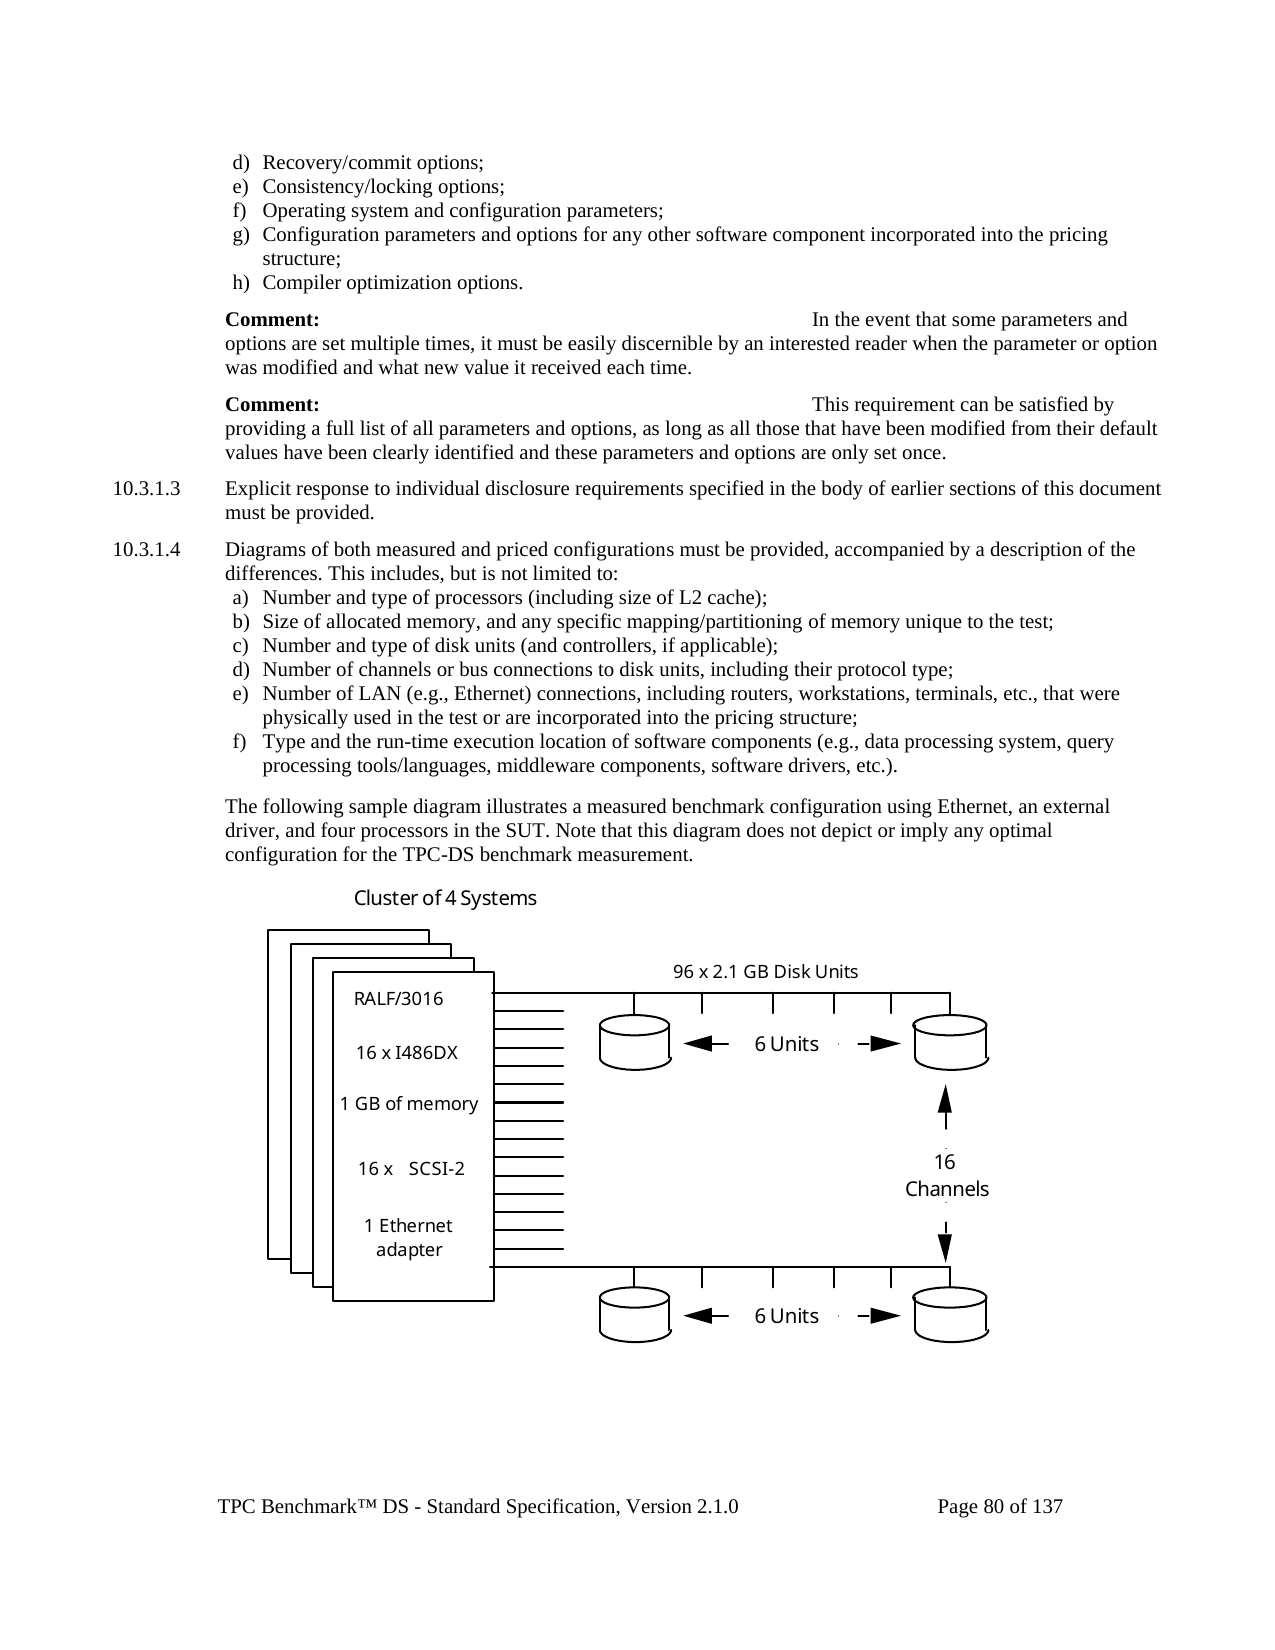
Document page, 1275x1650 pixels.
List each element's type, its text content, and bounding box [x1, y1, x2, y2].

list Operating system and configuration parameters; [232, 198, 1162, 222]
text The following sample diagram illustrates a measured benchmark configuration using Ethernet, an external driver, and four processors in the SUT. Note that this diagram does not depict or imply any optimal configuration for the TPC-DS benchmark measurement. [225, 794, 1162, 866]
list Number of channels or bus connections to disk units, including their protocol type; [232, 657, 1162, 681]
list Number and type of disk units (and controllers, if applicable); [232, 633, 1162, 657]
text In the event that some parameters and options are set multiple times, it must be easily discernible by an interested reader when the parameter or option was modified and what new value it received each time. [225, 307, 1162, 379]
text Diagrams of both measured and priced configurations must be provided, accompanied by a description of the differences. This includes, but is not limited to: [112, 537, 1162, 585]
text Explicit response to individual disclosure requirements specified in the body of earlier sections of this document must be provided. [112, 476, 1162, 524]
list Configuration parameters and options for any other software component incorporated into the pricing structure; [232, 222, 1162, 270]
text This requirement can be satisfied by providing a full list of all parameters and options, as long as all those that have been modified from their default values have been clearly identified and these parameters and options are only set once. [225, 392, 1162, 464]
list Consistency/locking options; [232, 174, 1162, 198]
list Compiler optimization options. [232, 270, 1162, 294]
list Type and the run-time execution location of software components (e.g., data processing system, query processing tools/languages, middleware components, software drivers, etc.). [232, 729, 1162, 777]
list Recovery/commit options; [232, 150, 1162, 174]
list Size of allocated memory, and any specific mapping/partitioning of memory unique to the test; [232, 609, 1162, 633]
list Number and type of processors (including size of L2 cache); [232, 585, 1162, 609]
list Number of LAN (e.g., Ethernet) connections, including routers, workstations, terminals, etc., that were physically used in the test or are incorporated into the pricing structure; [232, 681, 1162, 729]
